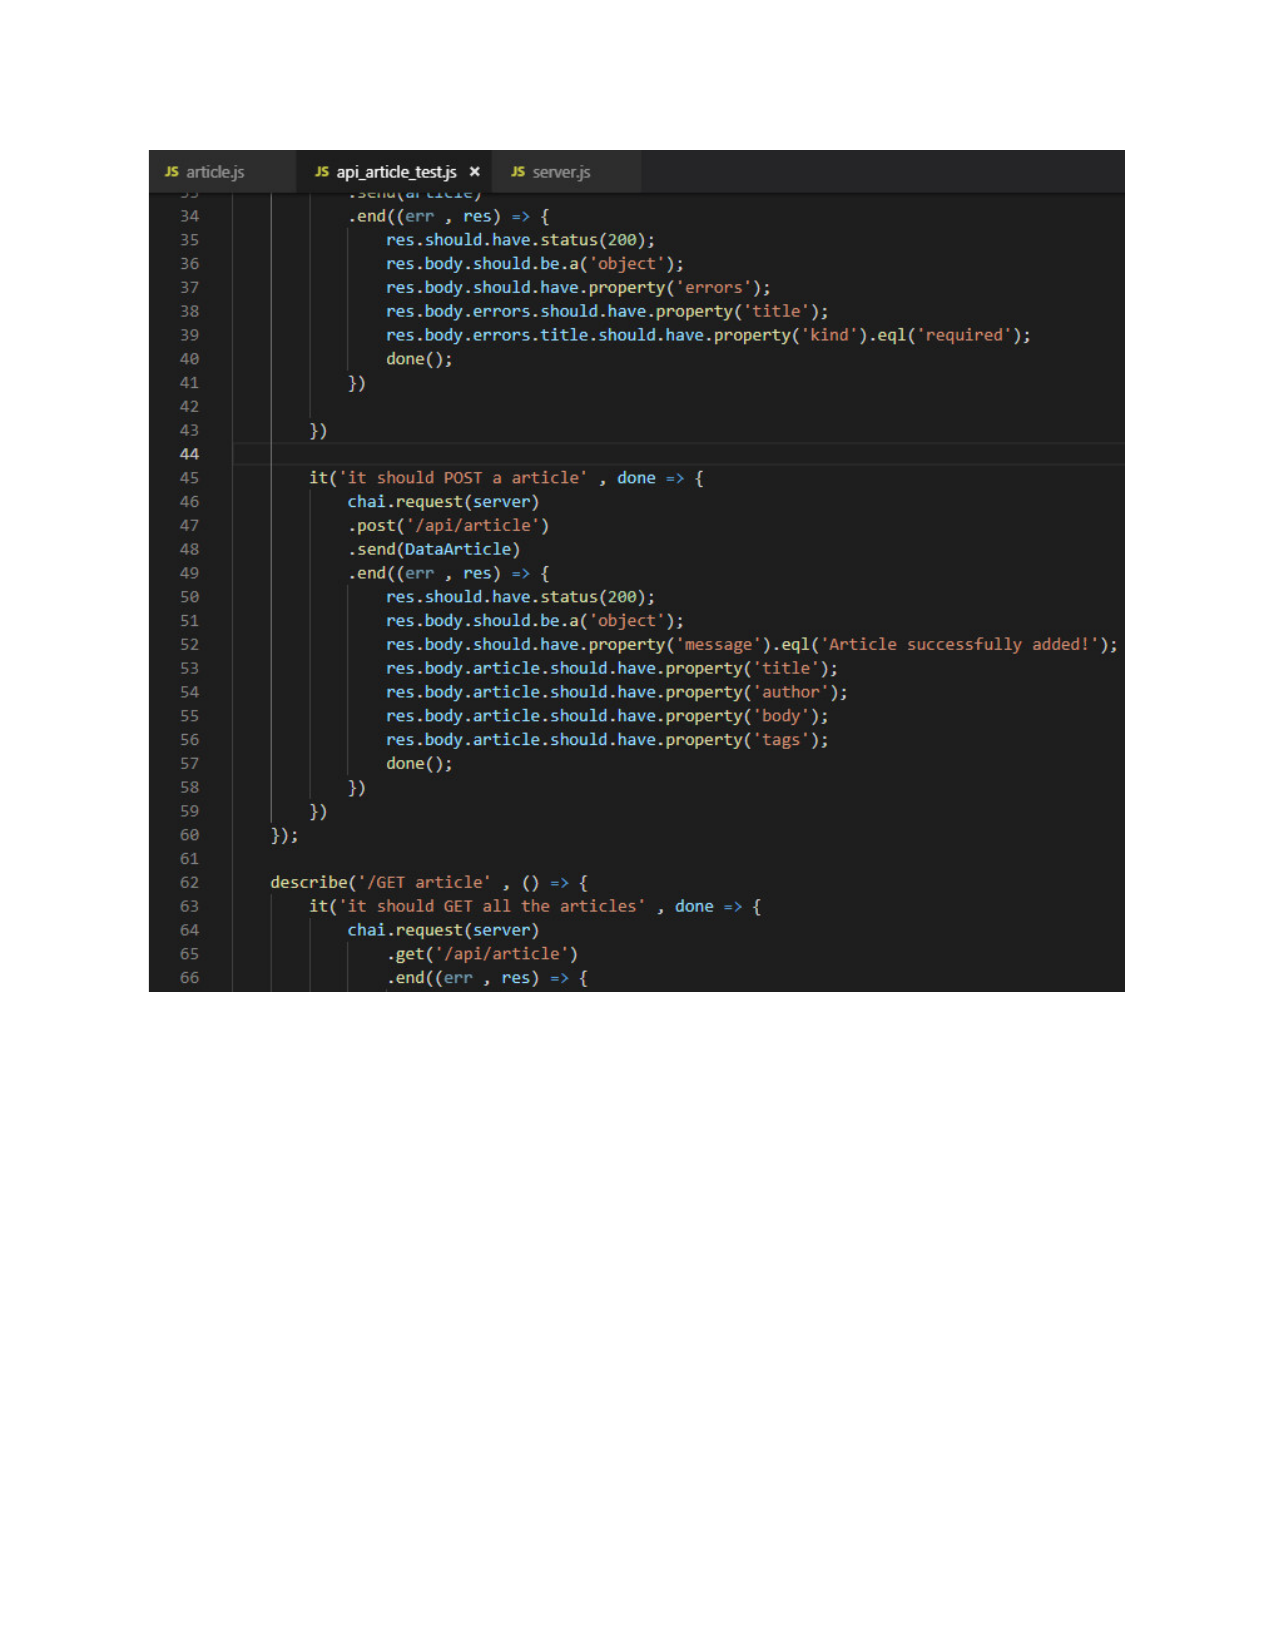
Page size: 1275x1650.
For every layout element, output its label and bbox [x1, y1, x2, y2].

picture [148, 150, 1125, 992]
